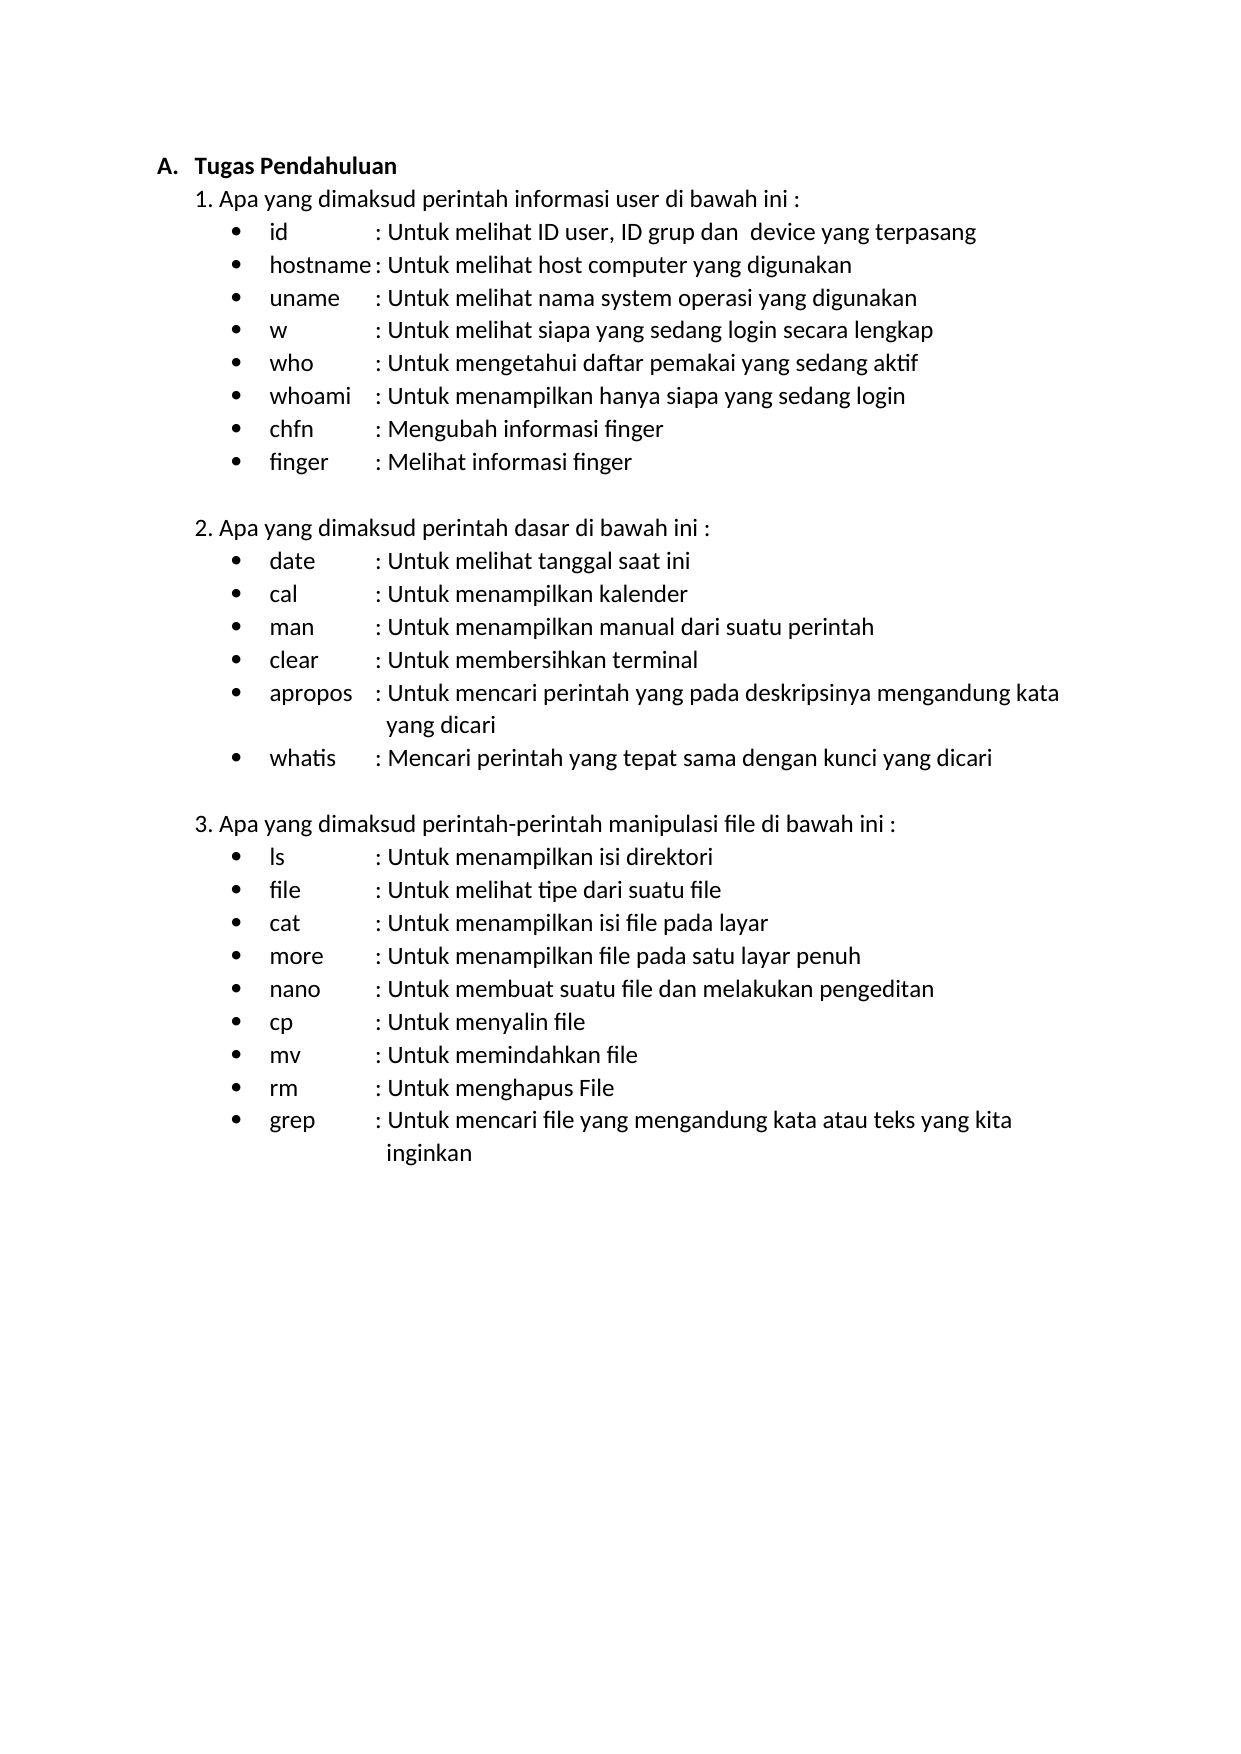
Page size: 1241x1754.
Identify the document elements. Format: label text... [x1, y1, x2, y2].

list Tugas Pendahuluan [157, 150, 1090, 181]
list cal : Untuk menampilkan kalender [232, 578, 1090, 608]
list cp : Untuk menyalin file [232, 1006, 1090, 1036]
list id : Untuk melihat ID user, ID grup dan device yang terpasang [232, 216, 1090, 246]
list 3. Apa yang dimaksud perintah-perintah manipulasi file di bawah ini : [194, 808, 1090, 839]
list chfn : Mengubah informasi finger [232, 413, 1090, 444]
list who : Untuk mengetahui daftar pemakai yang sedang aktif [232, 347, 1090, 378]
list file : Untuk melihat tipe dari suatu file [232, 874, 1090, 905]
list ls : Untuk menampilkan isi direktori [232, 841, 1090, 872]
list date : Untuk melihat tanggal saat ini [232, 545, 1090, 576]
list whoami : Untuk menampilkan hanya siapa yang sedang login [232, 380, 1090, 411]
list 1. Apa yang dimaksud perintah informasi user di bawah ini : [194, 183, 1090, 213]
list hostname : Untuk melihat host computer yang digunakan [232, 249, 1090, 279]
list apropos : Untuk mencari perintah yang pada deskripsinya mengandung kata yang dicari [232, 677, 1090, 740]
list more : Untuk menampilkan file pada satu layar penuh [232, 940, 1090, 971]
list mv : Untuk memindahkan file [232, 1039, 1090, 1069]
list grep : Untuk mencari file yang mengandung kata atau teks yang kita inginkan [232, 1104, 1090, 1168]
list whatis : Mencari perintah yang tepat sama dengan kunci yang dicari [232, 742, 1090, 773]
list nano : Untuk membuat suatu file dan melakukan pengeditan [232, 973, 1090, 1003]
list rm : Untuk menghapus File [232, 1072, 1090, 1102]
list 2. Apa yang dimaksud perintah dasar di bawah ini : [194, 512, 1090, 543]
list clear : Untuk membersihkan terminal [232, 644, 1090, 674]
list cat : Untuk menampilkan isi file pada layar [232, 907, 1090, 938]
list uname : Untuk melihat nama system operasi yang digunakan [232, 282, 1090, 312]
list finger : Melihat informasi finger [232, 446, 1090, 477]
list man : Untuk menampilkan manual dari suatu perintah [232, 611, 1090, 641]
list w : Untuk melihat siapa yang sedang login secara lengkap [232, 314, 1090, 345]
